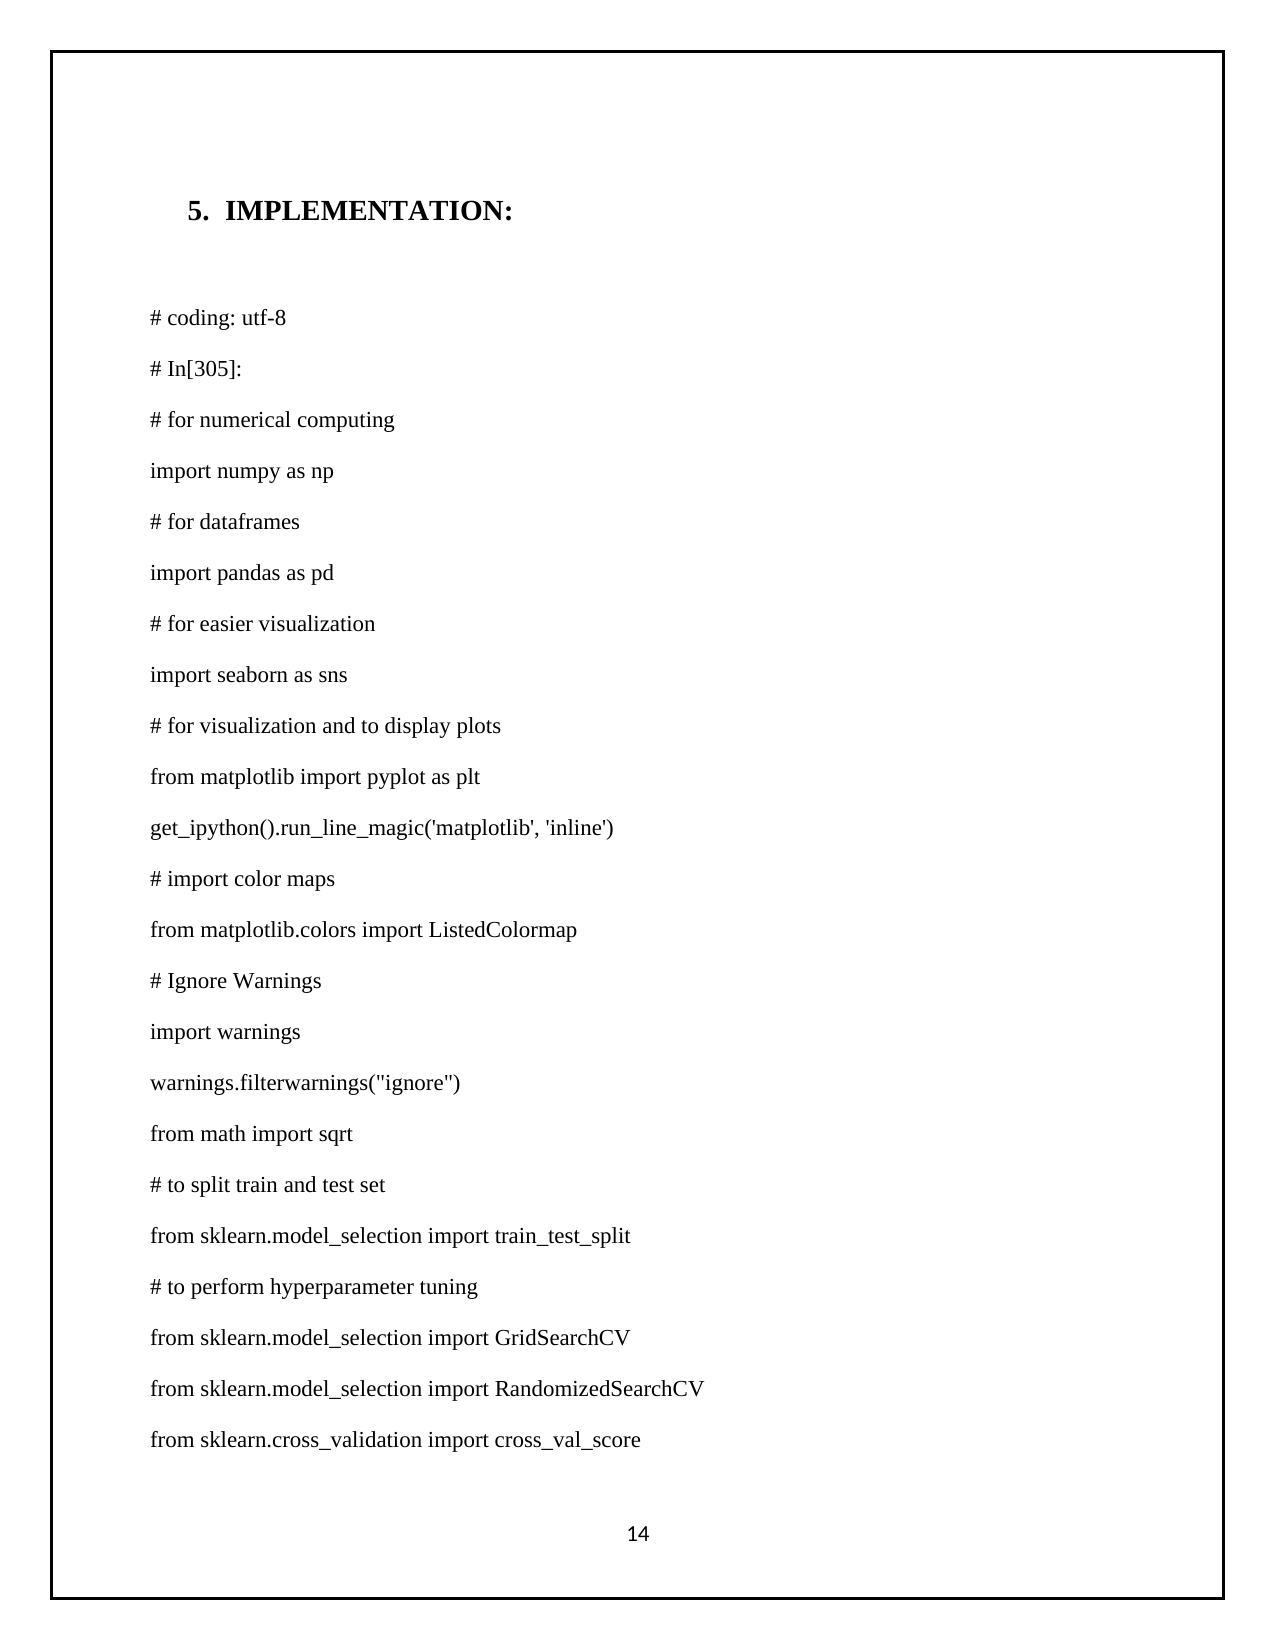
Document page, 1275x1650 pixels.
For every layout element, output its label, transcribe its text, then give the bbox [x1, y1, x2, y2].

text # for easier visualization [150, 610, 1125, 636]
text # import color maps [150, 865, 1125, 891]
text # to split train and test set [150, 1171, 1125, 1198]
text get_ipython().run_line_magic('matplotlib', 'inline') [150, 814, 1125, 840]
text warnings.filterwarnings("ignore") [150, 1069, 1125, 1096]
text # for visualization and to display plots [150, 712, 1125, 738]
text import numpy as np [150, 457, 1125, 483]
text from sklearn.cross_validation import cross_val_score [150, 1426, 1125, 1453]
text from math import sqrt [150, 1120, 1125, 1147]
list IMPLEMENTATION: [187, 193, 1125, 227]
text # coding: utf-8 [150, 303, 1125, 330]
text # for numerical computing [150, 406, 1125, 432]
text from sklearn.model_selection import GridSearchCV [150, 1324, 1125, 1351]
text import pandas as pd [150, 559, 1125, 585]
text from matplotlib.colors import ListedColormap [150, 916, 1125, 942]
text from sklearn.model_selection import RandomizedSearchCV [150, 1375, 1125, 1402]
text import seaborn as sns [150, 661, 1125, 687]
text from sklearn.model_selection import train_test_split [150, 1222, 1125, 1249]
text import warnings [150, 1018, 1125, 1044]
text # Ignore Warnings [150, 967, 1125, 993]
text # to perform hyperparameter tuning [150, 1273, 1125, 1300]
text from matplotlib import pyplot as plt [150, 763, 1125, 789]
text # In[305]: [150, 354, 1125, 381]
text # for dataframes [150, 508, 1125, 534]
